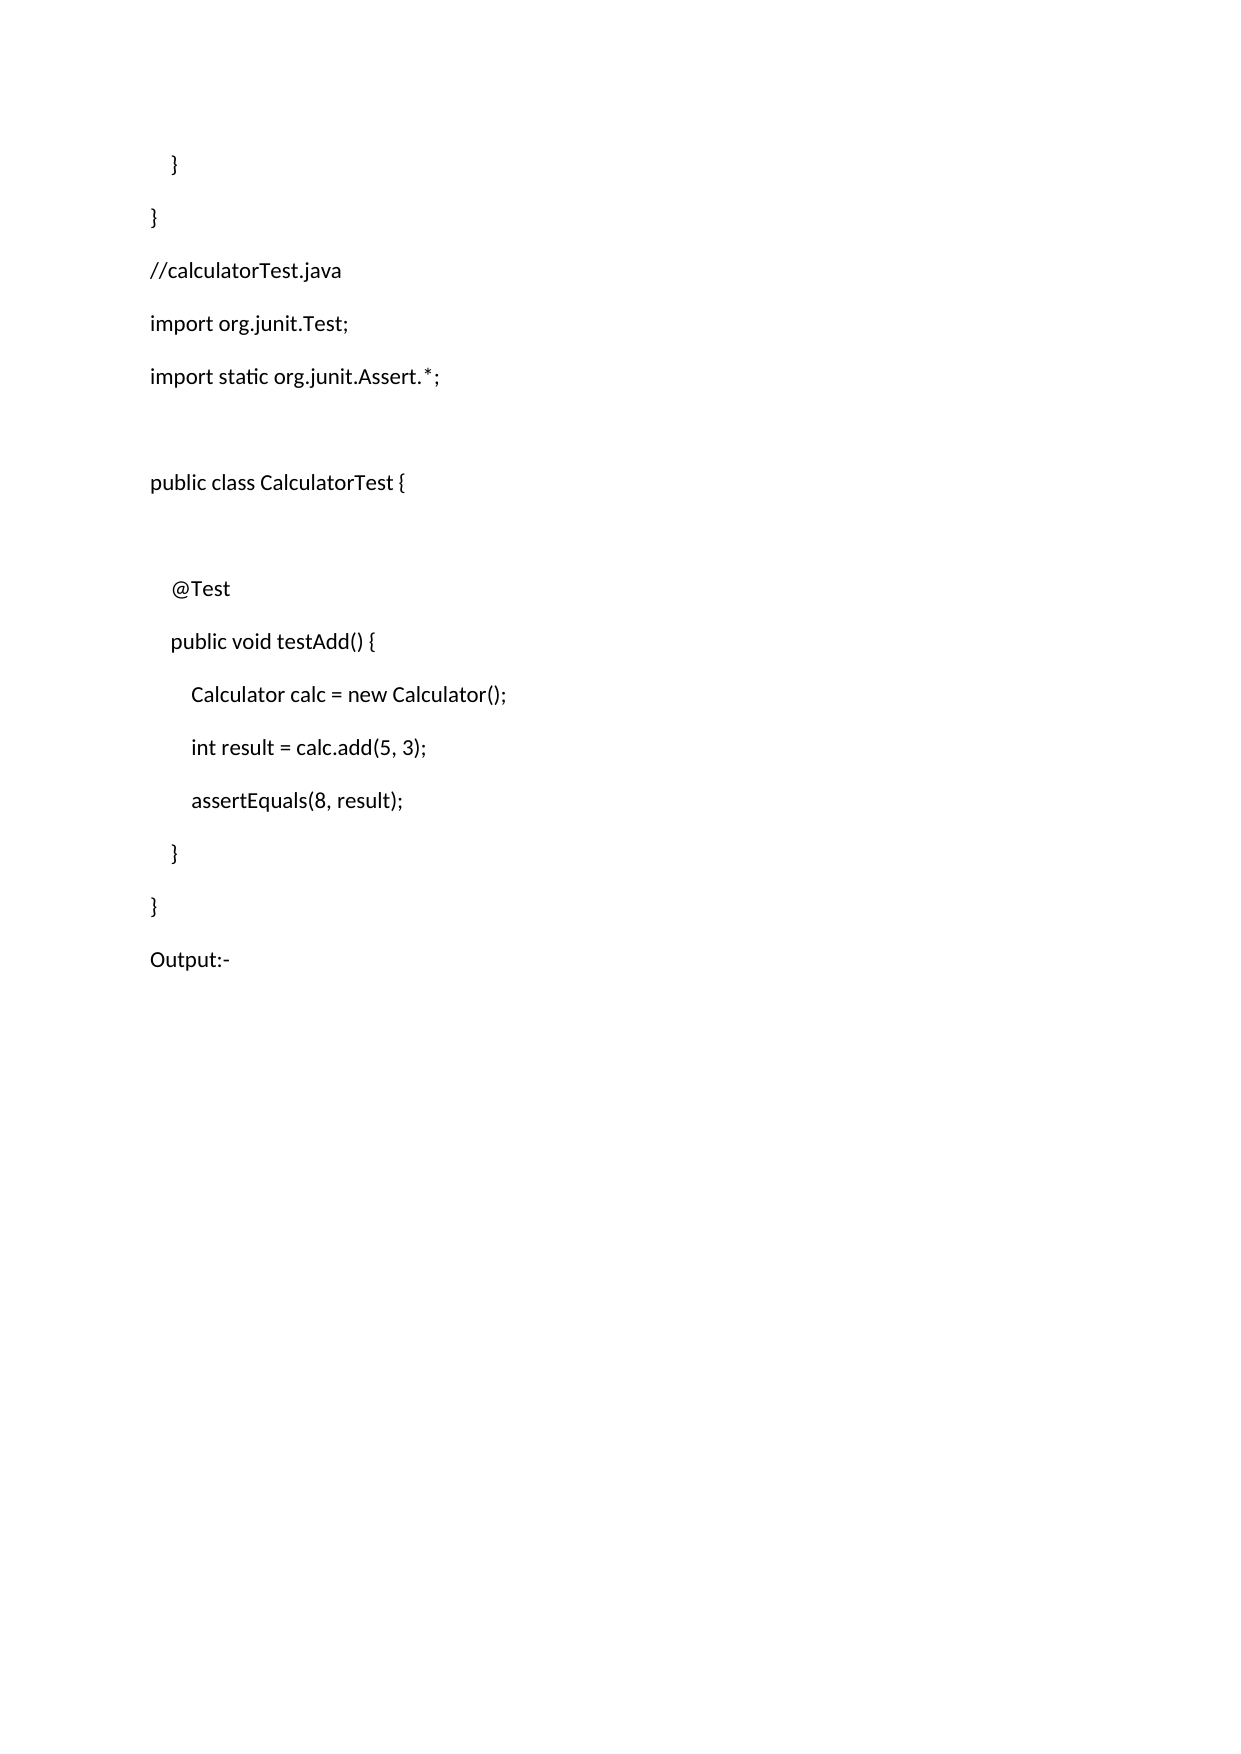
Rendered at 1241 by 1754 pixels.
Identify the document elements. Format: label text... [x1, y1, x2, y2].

text @Test [150, 574, 1090, 602]
text //calculatorTest.java [150, 256, 1090, 284]
text } [150, 203, 1090, 231]
text public void testAdd() { [150, 627, 1090, 655]
text Calculator calc = new Calculator(); [150, 680, 1090, 708]
text assertEquals(8, result); [150, 786, 1090, 814]
text } [150, 150, 1090, 178]
text } [150, 839, 1090, 867]
text } [150, 892, 1090, 920]
text public class CalculatorTest { [150, 468, 1090, 496]
text Output:- [150, 945, 1090, 973]
text import org.junit.Test; [150, 309, 1090, 337]
text import static org.junit.Assert.*; [150, 362, 1090, 390]
text int result = calc.add(5, 3); [150, 733, 1090, 761]
